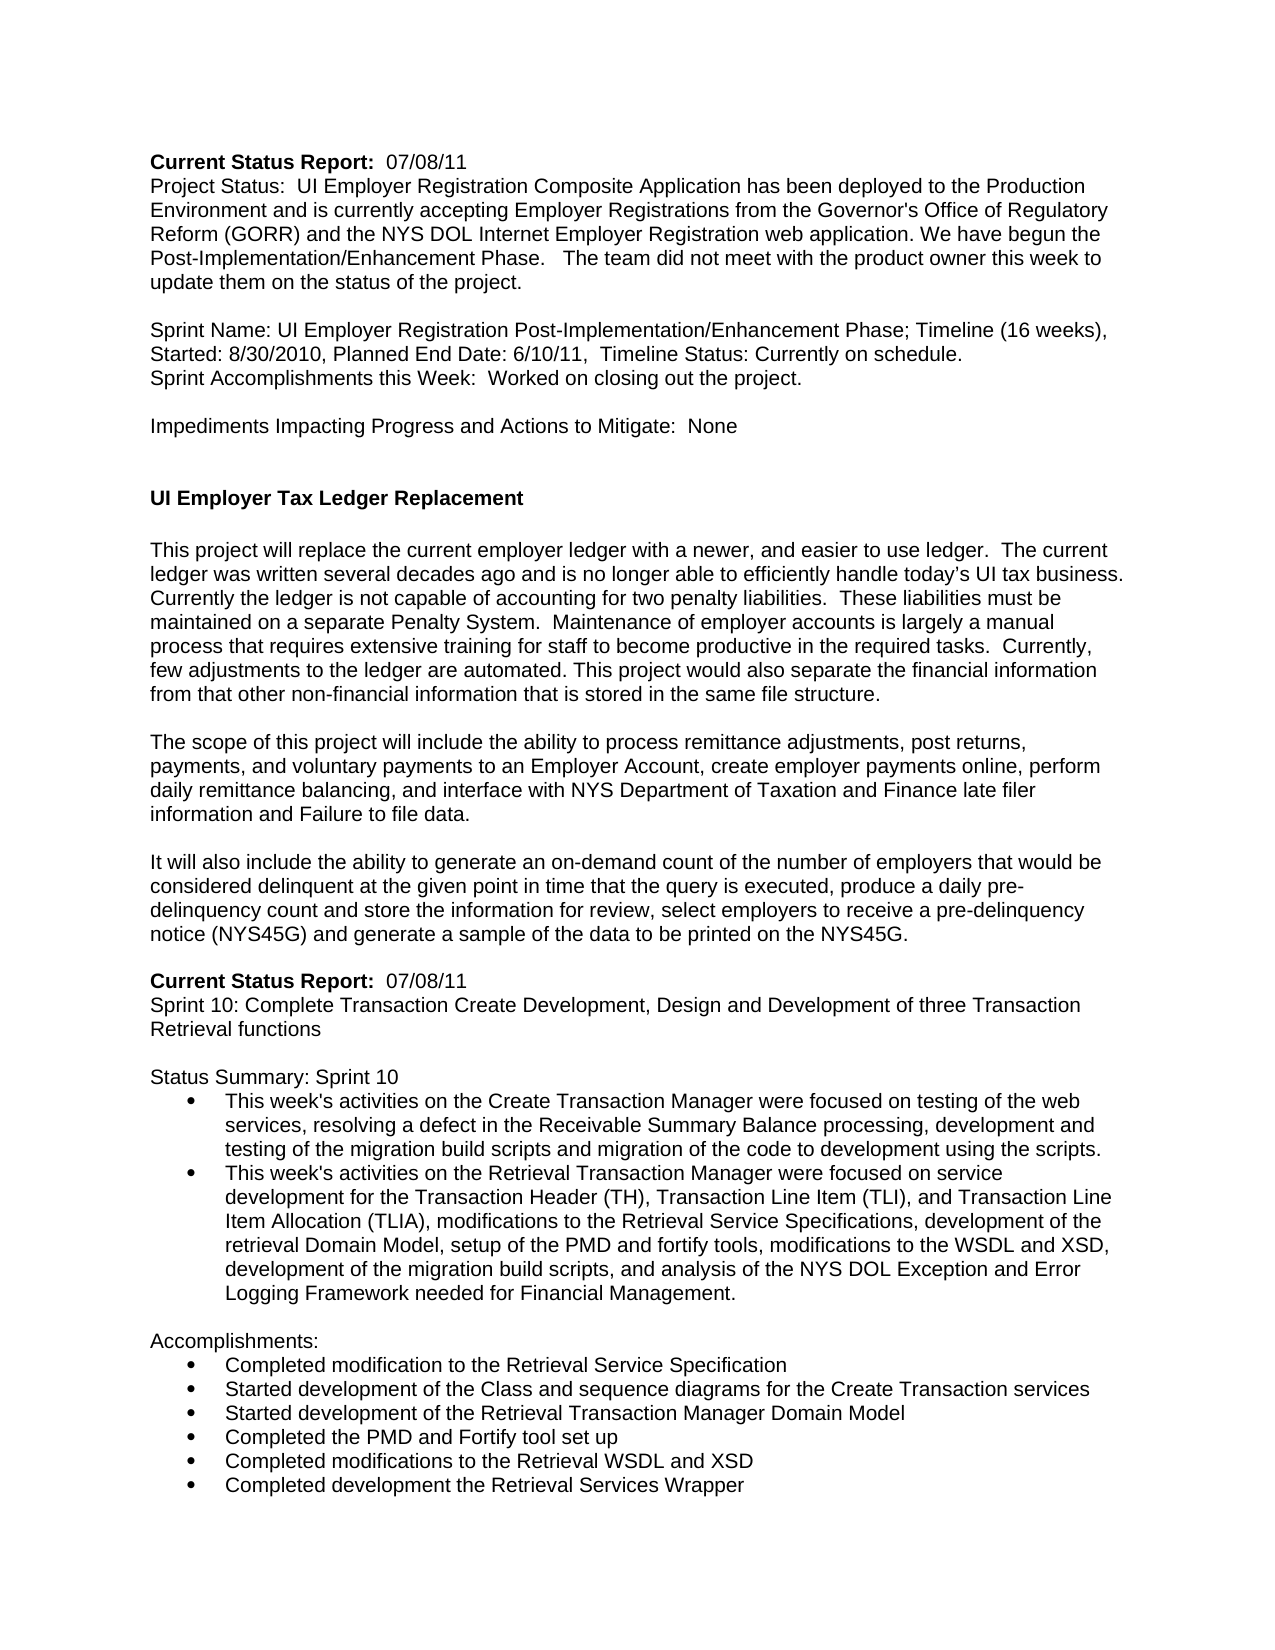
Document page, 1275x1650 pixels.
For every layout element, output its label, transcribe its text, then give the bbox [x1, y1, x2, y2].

text Current Status Report: 07/08/11 [150, 969, 1125, 993]
text Status Summary: Sprint 10 [150, 1065, 1125, 1089]
text It will also include the ability to generate an on-demand count of the number of employers that would be considered delinquent at the given point in time that the query is executed, produce a daily pre-delinquency count and store the information for review, select employers to receive a pre-delinquency notice (NYS45G) and generate a sample of the data to be printed on the NYS45G. [150, 849, 1125, 945]
list This week's activities on the Retrieval Transaction Manager were focused on service development for the Transaction Header (TH), Transaction Line Item (TLI), and Transaction Line Item Allocation (TLIA), modifications to the Retrieval Service Specifications, development of the retrieval Domain Model, setup of the PMD and fortify tools, modifications to the WSDL and XSD, development of the migration build scripts, and analysis of the NYS DOL Exception and Error Logging Framework needed for Financial Management. [187, 1161, 1125, 1305]
text UI Employer Tax Ledger Replacement [150, 485, 1125, 509]
text This project will replace the current employer ledger with a newer, and easier to use ledger. The current ledger was written several decades ago and is no longer able to efficiently handle today’s UI tax business. Currently the ledger is not capable of accounting for two penalty liabilities. These liabilities must be maintained on a separate Penalty System. Maintenance of employer accounts is largely a manual process that requires extensive training for staff to become productive in the required tasks. Currently, few adjustments to the ledger are automated. This project would also separate the financial information from that other non-financial information that is stored in the same file structure. [150, 538, 1125, 706]
list Completed development the Retrieval Services Wrapper [187, 1473, 1125, 1497]
list Started development of the Class and sequence diagrams for the Create Transaction services [187, 1377, 1125, 1401]
text Accomplishments: [150, 1329, 1125, 1353]
list Started development of the Retrieval Transaction Manager Domain Model [187, 1401, 1125, 1425]
text Sprint Accomplishments this Week: Worked on closing out the project. [150, 366, 1125, 389]
text The scope of this project will include the ability to process remittance adjustments, post returns, payments, and voluntary payments to an Employer Account, create employer payments online, perform daily remittance balancing, and interface with NYS Department of Taxation and Finance late filer information and Failure to file data. [150, 730, 1125, 826]
list This week's activities on the Create Transaction Manager were focused on testing of the web services, resolving a defect in the Receivable Summary Balance processing, development and testing of the migration build scripts and migration of the code to development using the scripts. [187, 1089, 1125, 1161]
text Project Status: UI Employer Registration Composite Application has been deployed to the Production Environment and is currently accepting Employer Registrations from the Governor's Office of Regulatory Reform (GORR) and the NYS DOL Internet Employer Registration web application. We have begun the Post-Implementation/Enhancement Phase. The team did not meet with the product owner this week to update them on the status of the project. [150, 174, 1125, 294]
list Completed the PMD and Fortify tool set up [187, 1425, 1125, 1449]
text Current Status Report: 07/08/11 [150, 150, 1125, 174]
text Sprint 10: Complete Transaction Create Development, Design and Development of three Transaction Retrieval functions [150, 993, 1125, 1041]
text Sprint Name: UI Employer Registration Post-Implementation/Enhancement Phase; Timeline (16 weeks), Started: 8/30/2010, Planned End Date: 6/10/11, Timeline Status: Currently on schedule. [150, 318, 1125, 366]
text Impediments Impacting Progress and Actions to Mitigate: None [150, 413, 1125, 437]
list Completed modifications to the Retrieval WSDL and XSD [187, 1449, 1125, 1473]
list Completed modification to the Retrieval Service Specification [187, 1353, 1125, 1377]
